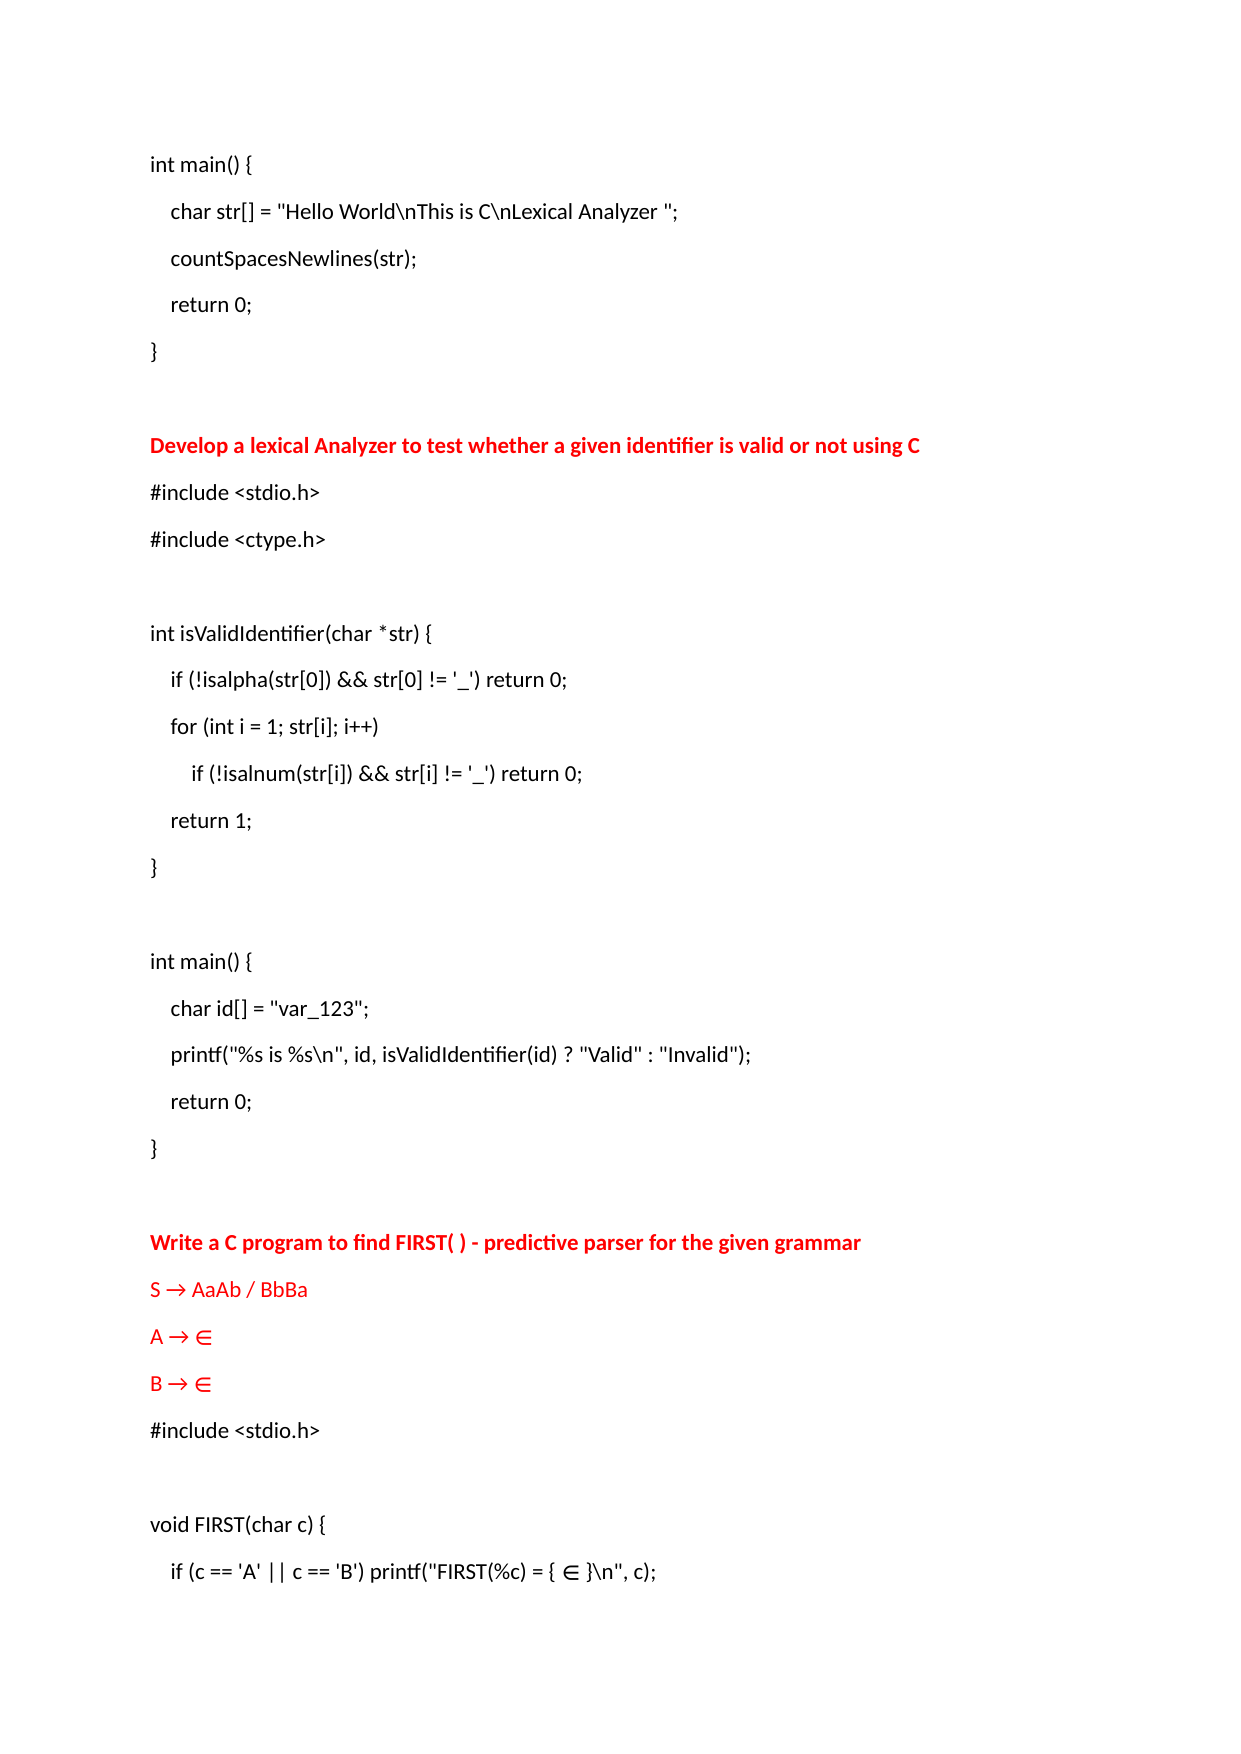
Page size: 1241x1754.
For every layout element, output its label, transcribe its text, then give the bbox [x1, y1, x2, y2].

text if (!isalpha(str[0]) && str[0] != '_') return 0; [150, 666, 1090, 694]
text for (int i = 1; str[i]; i++) [150, 712, 1090, 741]
text int main() { [150, 947, 1090, 975]
text return 0; [150, 291, 1090, 319]
text int isValidIdentifier(char *str) { [150, 619, 1090, 647]
text S → AaAb / BbBa [150, 1275, 1090, 1303]
text Write a C program to find FIRST( ) - predictive parser for the given grammar [150, 1228, 1090, 1256]
text if (!isalnum(str[i]) && str[i] != '_') return 0; [150, 759, 1090, 787]
text #include <ctype.h> [150, 525, 1090, 553]
text int main() { [150, 150, 1090, 178]
text #include <stdio.h> [150, 478, 1090, 506]
text } [150, 1134, 1090, 1162]
text return 1; [150, 806, 1090, 834]
text char str[] = "Hello World\nThis is C\nLexical Analyzer "; [150, 197, 1090, 225]
text } [150, 853, 1090, 881]
text } [150, 337, 1090, 366]
text #include <stdio.h> [150, 1416, 1090, 1444]
text A → ∈ [150, 1322, 1090, 1350]
text countSpacesNewlines(str); [150, 244, 1090, 272]
text Develop a lexical Analyzer to test whether a given identifier is valid or not using C [150, 431, 1090, 459]
text char id[] = "var_123"; [150, 994, 1090, 1022]
text printf("%s is %s\n", id, isValidIdentifier(id) ? "Valid" : "Invalid"); [150, 1041, 1090, 1069]
text return 0; [150, 1087, 1090, 1116]
text B → ∈ [150, 1369, 1090, 1398]
text void FIRST(char c) { [150, 1510, 1090, 1538]
text if (c == 'A' || c == 'B') printf("FIRST(%c) = { ∈ }\n", c); [150, 1557, 1090, 1586]
